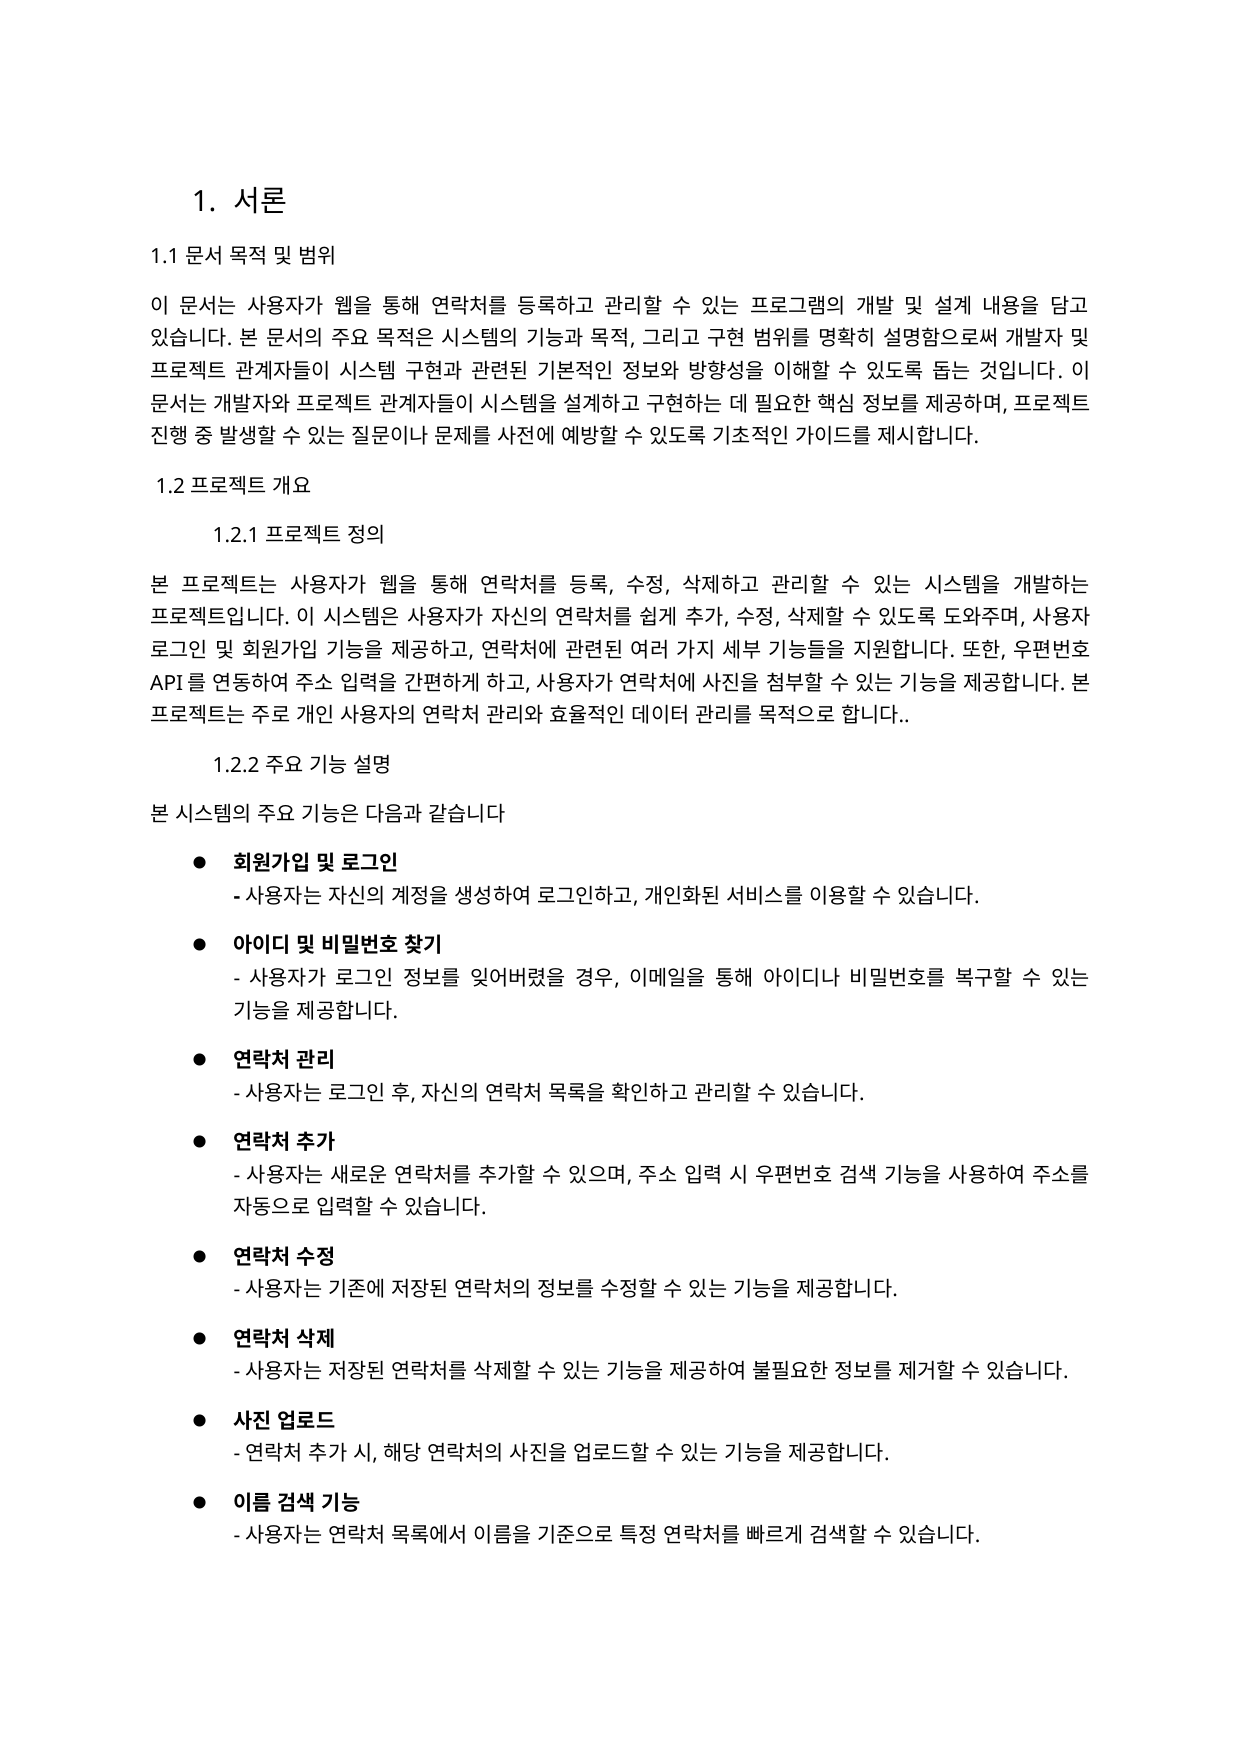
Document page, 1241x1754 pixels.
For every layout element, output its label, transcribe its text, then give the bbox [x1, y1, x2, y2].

subtitle 1.1 문서 목적 및 범위 [150, 239, 1090, 270]
text 이 문서는 사용자가 웹을 통해 연락처를 등록하고 관리할 수 있는 프로그램의 개발 및 설계 내용을 담고 있습니다. 본 문서의 주요 목적은 시스템의 기능과 목적, 그리고 구현 범위를 명확히 설명함으로써 개발자 및 프로젝트 관계자들이 시스템 구현과 관련된 기본적인 정보와 방향성을 이해할 수 있도록 돕는 것입니다. 이 문서는 개발자와 프로젝트 관계자들이 시스템을 설계하고 구현하는 데 필요한 핵심 정보를 제공하며, 프로젝트 진행 중 발생할 수 있는 질문이나 문제를 사전에 예방할 수 있도록 기초적인 가이드를 제시합니다. [150, 289, 1090, 450]
list 사진 업로드 - 연락처 추가 시, 해당 연락처의 사진을 업로드할 수 있는 기능을 제공합니다. [192, 1404, 1090, 1467]
list 연락처 수정 - 사용자는 기존에 저장된 연락처의 정보를 수정할 수 있는 기능을 제공합니다. [192, 1240, 1090, 1303]
subtitle 1.2 프로젝트 개요 [150, 469, 1090, 499]
list 이름 검색 기능 - 사용자는 연락처 목록에서 이름을 기준으로 특정 연락처를 빠르게 검색할 수 있습니다. [192, 1486, 1090, 1549]
subtitle 1.2.1 프로젝트 정의 [212, 518, 1090, 549]
list 연락처 관리 - 사용자는 로그인 후, 자신의 연락처 목록을 확인하고 관리할 수 있습니다. [192, 1043, 1090, 1106]
list 아이디 및 비밀번호 찾기 - 사용자가 로그인 정보를 잊어버렸을 경우, 이메일을 통해 아이디나 비밀번호를 복구할 수 있는 기능을 제공합니다. [192, 929, 1090, 1024]
text 본 시스템의 주요 기능은 다음과 같습니다 [150, 797, 1090, 828]
list 회원가입 및 로그인 - 사용자는 자신의 계정을 생성하여 로그인하고, 개인화된 서비스를 이용할 수 있습니다. [192, 847, 1090, 909]
list 연락처 추가 - 사용자는 새로운 연락처를 추가할 수 있으며, 주소 입력 시 우편번호 검색 기능을 사용하여 주소를 자동으로 입력할 수 있습니다. [192, 1125, 1090, 1221]
text 본 프로젝트는 사용자가 웹을 통해 연락처를 등록, 수정, 삭제하고 관리할 수 있는 시스템을 개발하는 프로젝트입니다. 이 시스템은 사용자가 자신의 연락처를 쉽게 추가, 수정, 삭제할 수 있도록 도와주며, 사용자 로그인 및 회원가입 기능을 제공하고, 연락처에 관련된 여러 가지 세부 기능들을 지원합니다. 또한, 우편번호 API를 연동하여 주소 입력을 간편하게 하고, 사용자가 연락처에 사진을 첨부할 수 있는 기능을 제공합니다. 본 프로젝트는 주로 개인 사용자의 연락처 관리와 효율적인 데이터 관리를 목적으로 합니다.. [150, 568, 1090, 729]
subtitle 서론 [192, 177, 1090, 219]
subtitle 1.2.2 주요 기능 설명 [212, 748, 1090, 778]
list 연락처 삭제 - 사용자는 저장된 연락처를 삭제할 수 있는 기능을 제공하여 불필요한 정보를 제거할 수 있습니다. [192, 1322, 1090, 1385]
